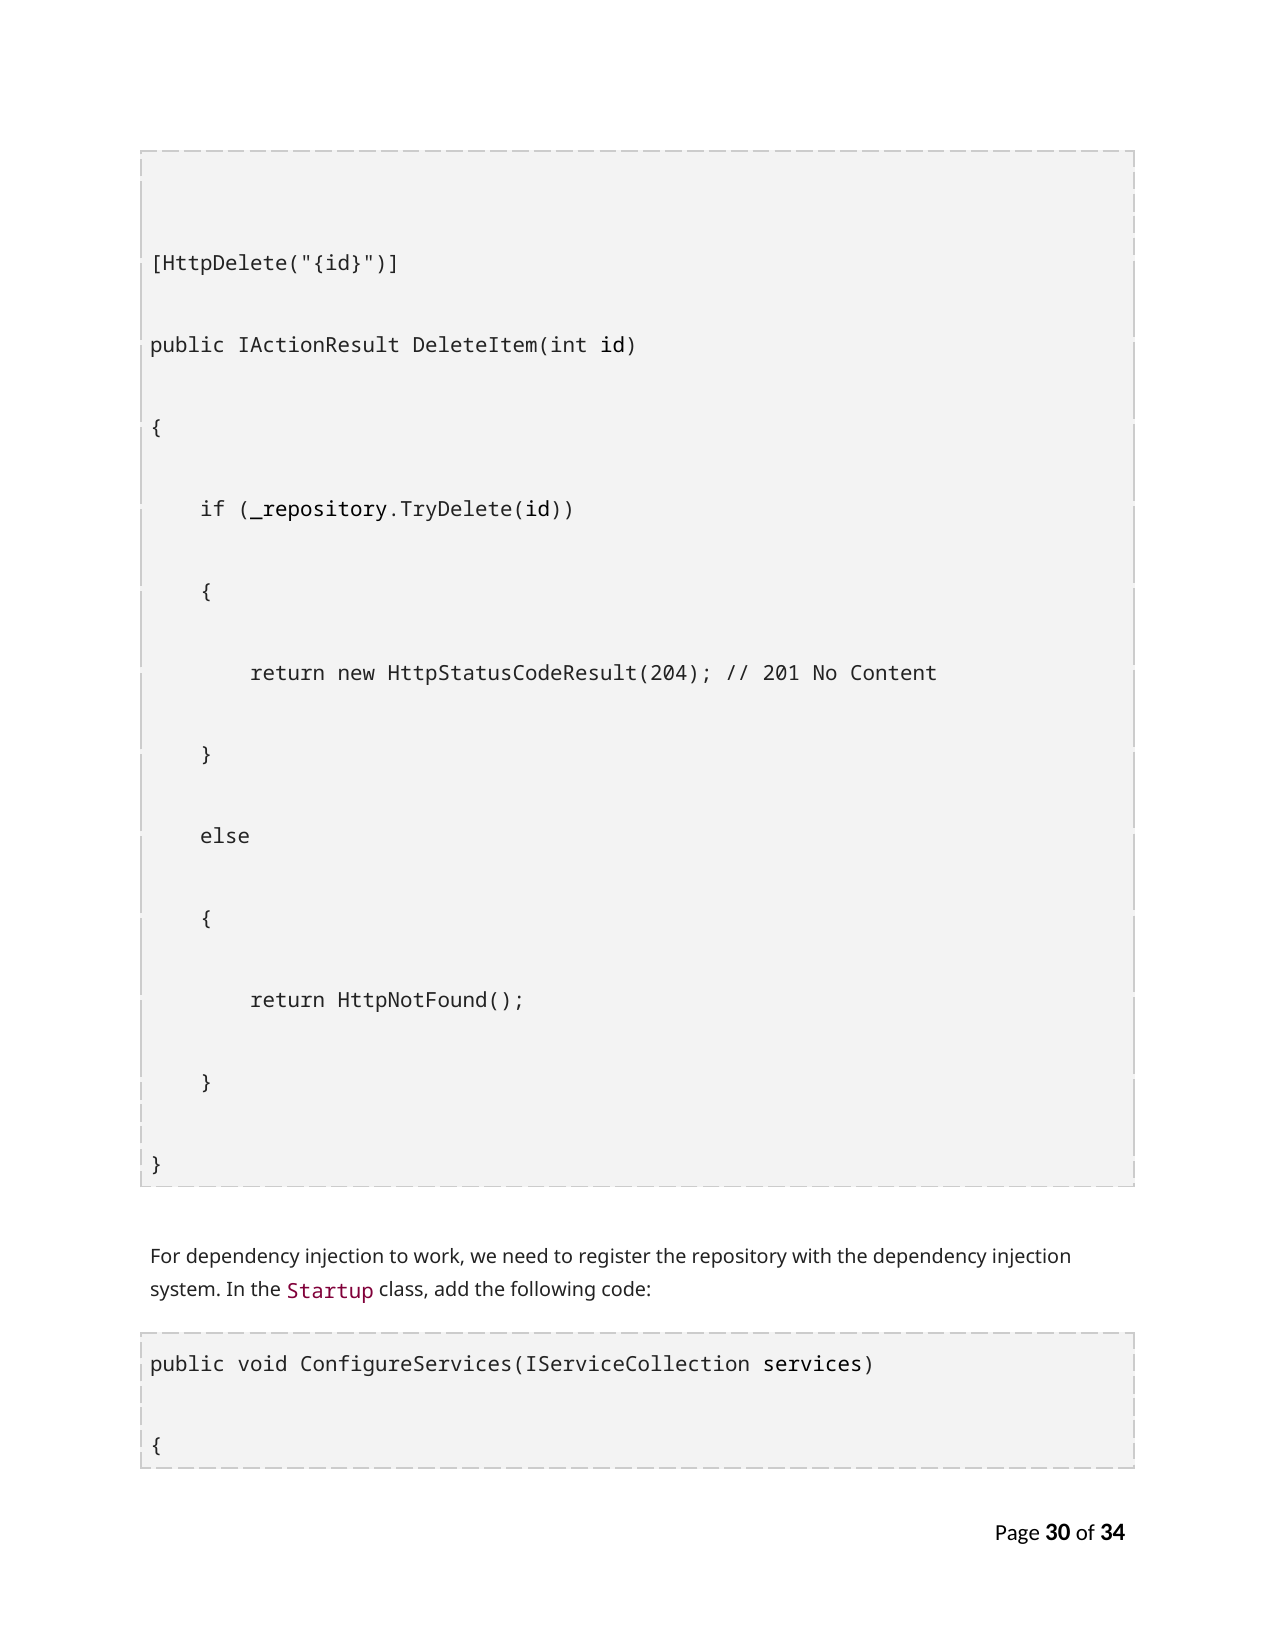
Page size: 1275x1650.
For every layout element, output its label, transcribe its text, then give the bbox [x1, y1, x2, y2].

text { [140, 887, 1135, 932]
text else [140, 805, 1135, 850]
text { [140, 396, 1135, 441]
text public IActionResult DeleteItem(int id) [140, 314, 1135, 359]
text public void ConfigureServices(IServiceCollection services) [140, 1332, 1135, 1377]
text return HttpNotFound(); [140, 969, 1135, 1014]
text if (_repository.TryDelete(id)) [140, 477, 1135, 522]
text { [140, 1414, 1135, 1469]
text } [140, 1051, 1135, 1096]
text } [140, 723, 1135, 768]
text return new HttpStatusCodeResult(204); // 201 No Content [140, 641, 1135, 686]
text } [140, 1132, 1135, 1187]
text For dependency injection to work, we need to register the repository with the dependency injection system. In the Startup class, add the following code: [150, 1234, 1125, 1304]
text [HttpDelete("{id}")] [140, 232, 1135, 277]
text { [140, 559, 1135, 604]
